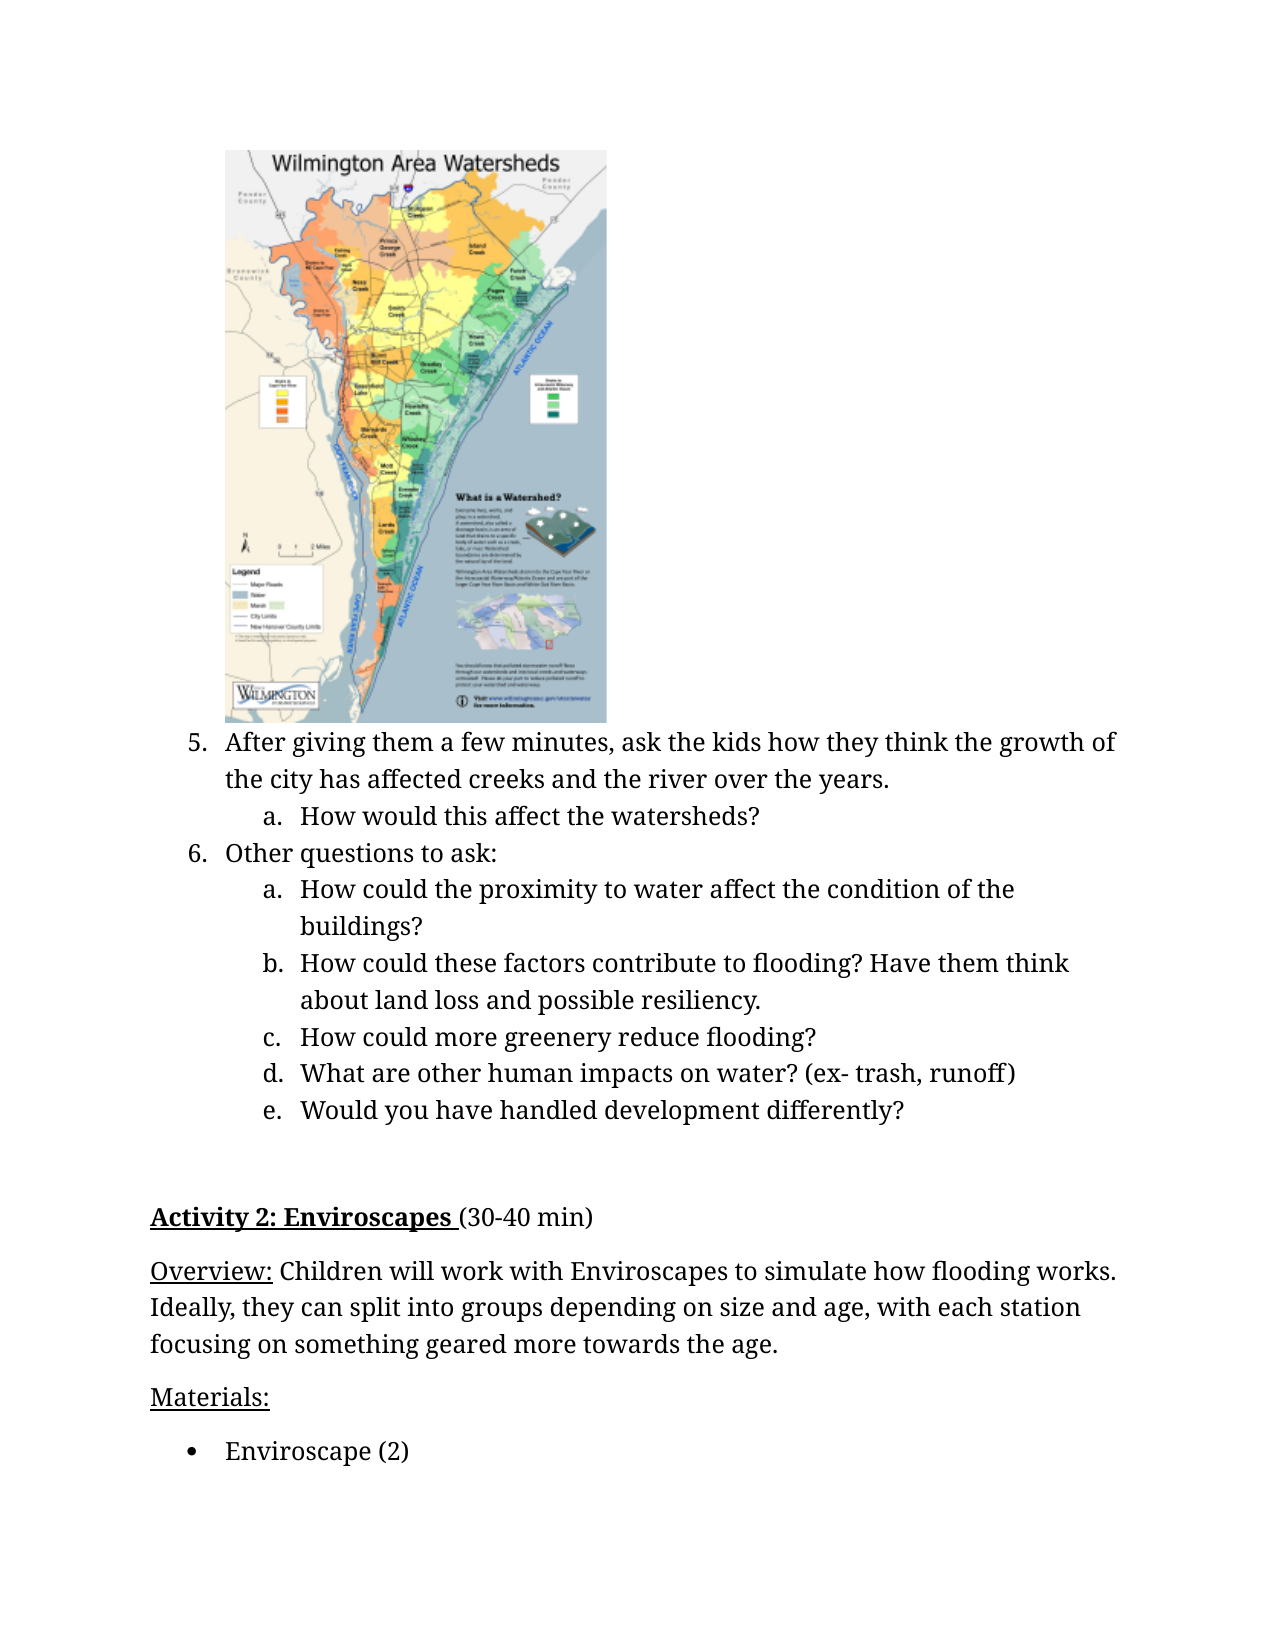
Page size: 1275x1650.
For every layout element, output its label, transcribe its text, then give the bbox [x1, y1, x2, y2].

list After giving them a few minutes, ask the kids how they think the growth of the city has affected creeks and the river over the years. [187, 725, 1125, 796]
list How would this affect the watersheds? [262, 799, 1125, 833]
text Overview: Children will work with Enviroscapes to simulate how flooding works. Ideally, they can split into groups depending on size and age, with each station focusing on something geared more towards the age. [150, 1253, 1125, 1361]
list What are other human impacts on water? (ex- trash, runoff) [262, 1056, 1125, 1090]
text Materials: [150, 1380, 1125, 1414]
picture [225, 150, 607, 723]
list Other questions to ask: [187, 835, 1125, 869]
list How could these factors contribute to flooding? Have them think about land loss and possible resiliency. [262, 946, 1125, 1017]
text Activity 2: Enviroscapes (30-40 min) [150, 1200, 1125, 1234]
list Enviroscape (2) [187, 1433, 1125, 1468]
list How could more greenery reduce flooding? [262, 1019, 1125, 1053]
list Would you have handled development differently? [262, 1093, 1125, 1127]
list How could the proximity to water affect the condition of the buildings? [262, 872, 1125, 943]
